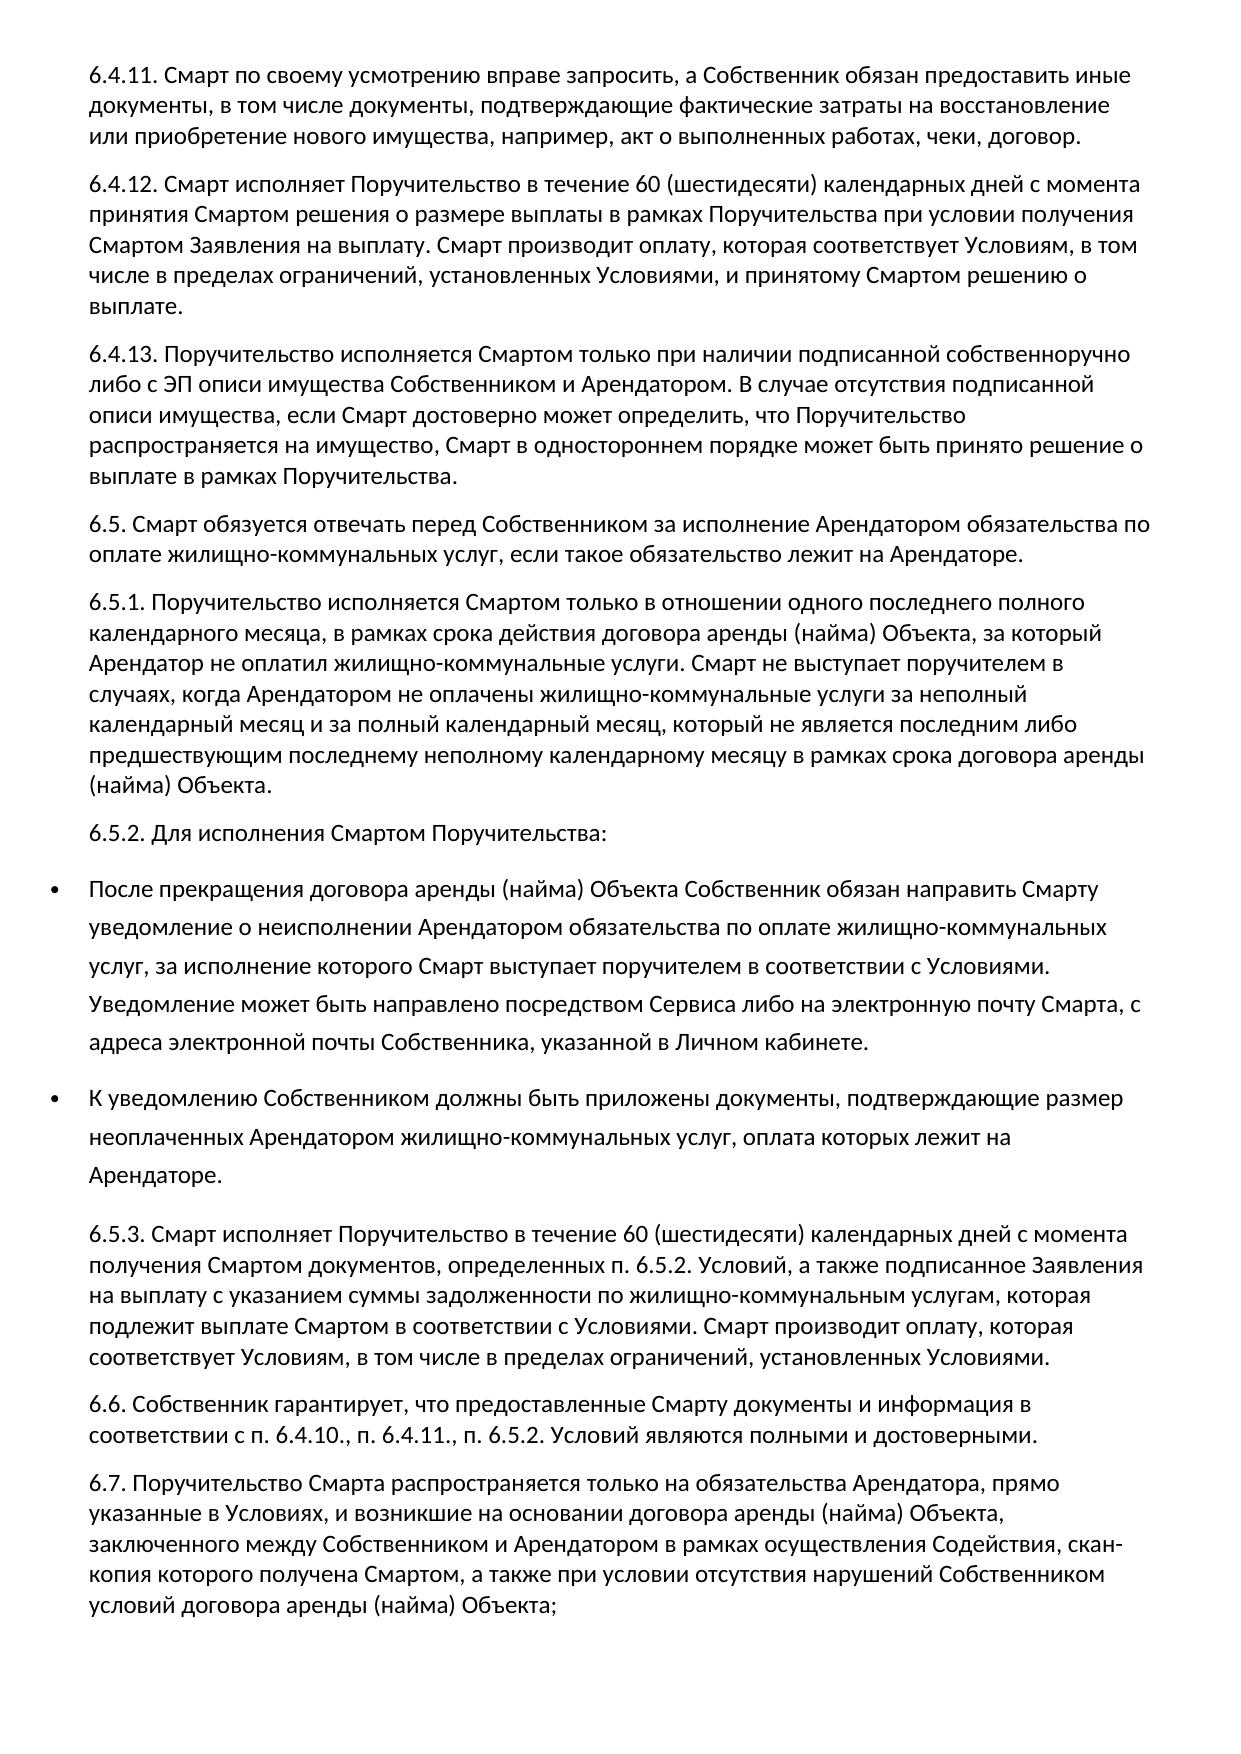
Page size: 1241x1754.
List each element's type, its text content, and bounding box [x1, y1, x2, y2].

list К уведомлению Собственником должны быть приложены документы, подтверждающие размер неоплаченных Арендатором жилищно-коммунальных услуг, оплата которых лежит на Арендаторе. [51, 1074, 1152, 1189]
text 6.6. Собственник гарантирует, что предоставленные Смарту документы и информация в соответствии с п. 6.4.10., п. 6.4.11., п. 6.5.2. Условий являются полными и достоверными. [89, 1389, 1152, 1450]
text 6.7. Поручительство Смарта распространяется только на обязательства Арендатора, прямо указанные в Условиях, и возникшие на основании договора аренды (найма) Объекта, заключенного между Собственником и Арендатором в рамках осуществления Содействия, скан-копия которого получена Смартом, а также при условии отсутствия нарушений Собственником условий договора аренды (найма) Объекта; [89, 1467, 1152, 1620]
text 6.4.13. Поручительство исполняется Смартом только при наличии подписанной собственноручно либо с ЭП описи имущества Собственником и Арендатором. В случае отсутствия подписанной описи имущества, если Смарт достоверно может определить, что Поручительство распространяется на имущество, Смарт в одностороннем порядке может быть принято решение о выплате в рамках Поручительства. [89, 338, 1152, 491]
text 6.4.11. Смарт по своему усмотрению вправе запросить, а Собственник обязан предоставить иные документы, в том числе документы, подтверждающие фактические затраты на восстановление или приобретение нового имущества, например, акт о выполненных работах, чеки, договор. [89, 59, 1152, 151]
text 6.5.1. Поручительство исполняется Смартом только в отношении одного последнего полного календарного месяца, в рамках срока действия договора аренды (найма) Объекта, за который Арендатор не оплатил жилищно-коммунальные услуги. Смарт не выступает поручителем в случаях, когда Арендатором не оплачены жилищно-коммунальные услуги за неполный календарный месяц и за полный календарный месяц, который не является последним либо предшествующим последнему неполному календарному месяцу в рамках срока договора аренды (найма) Объекта. [89, 586, 1152, 800]
text 6.4.12. Смарт исполняет Поручительство в течение 60 (шестидесяти) календарных дней с момента принятия Смартом решения о размере выплаты в рамках Поручительства при условии получения Смартом Заявления на выплату. Смарт производит оплату, которая соответствует Условиям, в том числе в пределах ограничений, установленных Условиями, и принятому Смартом решению о выплате. [89, 168, 1152, 321]
text 6.5. Смарт обязуется отвечать перед Собственником за исполнение Арендатором обязательства по оплате жилищно-коммунальных услуг, если такое обязательство лежит на Арендаторе. [89, 508, 1152, 569]
list После прекращения договора аренды (найма) Объекта Собственник обязан направить Смарту уведомление о неисполнении Арендатором обязательства по оплате жилищно-коммунальных услуг, за исполнение которого Смарт выступает поручителем в соответствии с Условиями. Уведомление может быть направлено посредством Сервиса либо на электронную почту Смарта, с адреса электронной почты Собственника, указанной в Личном кабинете. [51, 865, 1152, 1057]
text 6.5.3. Смарт исполняет Поручительство в течение 60 (шестидесяти) календарных дней с момента получения Смартом документов, определенных п. 6.5.2. Условий, а также подписанное Заявления на выплату с указанием суммы задолженности по жилищно-коммунальным услугам, которая подлежит выплате Смартом в соответствии с Условиями. Смарт производит оплату, которая соответствует Условиям, в том числе в пределах ограничений, установленных Условиями. [89, 1219, 1152, 1371]
text 6.5.2. Для исполнения Смартом Поручительства: [89, 817, 1152, 848]
